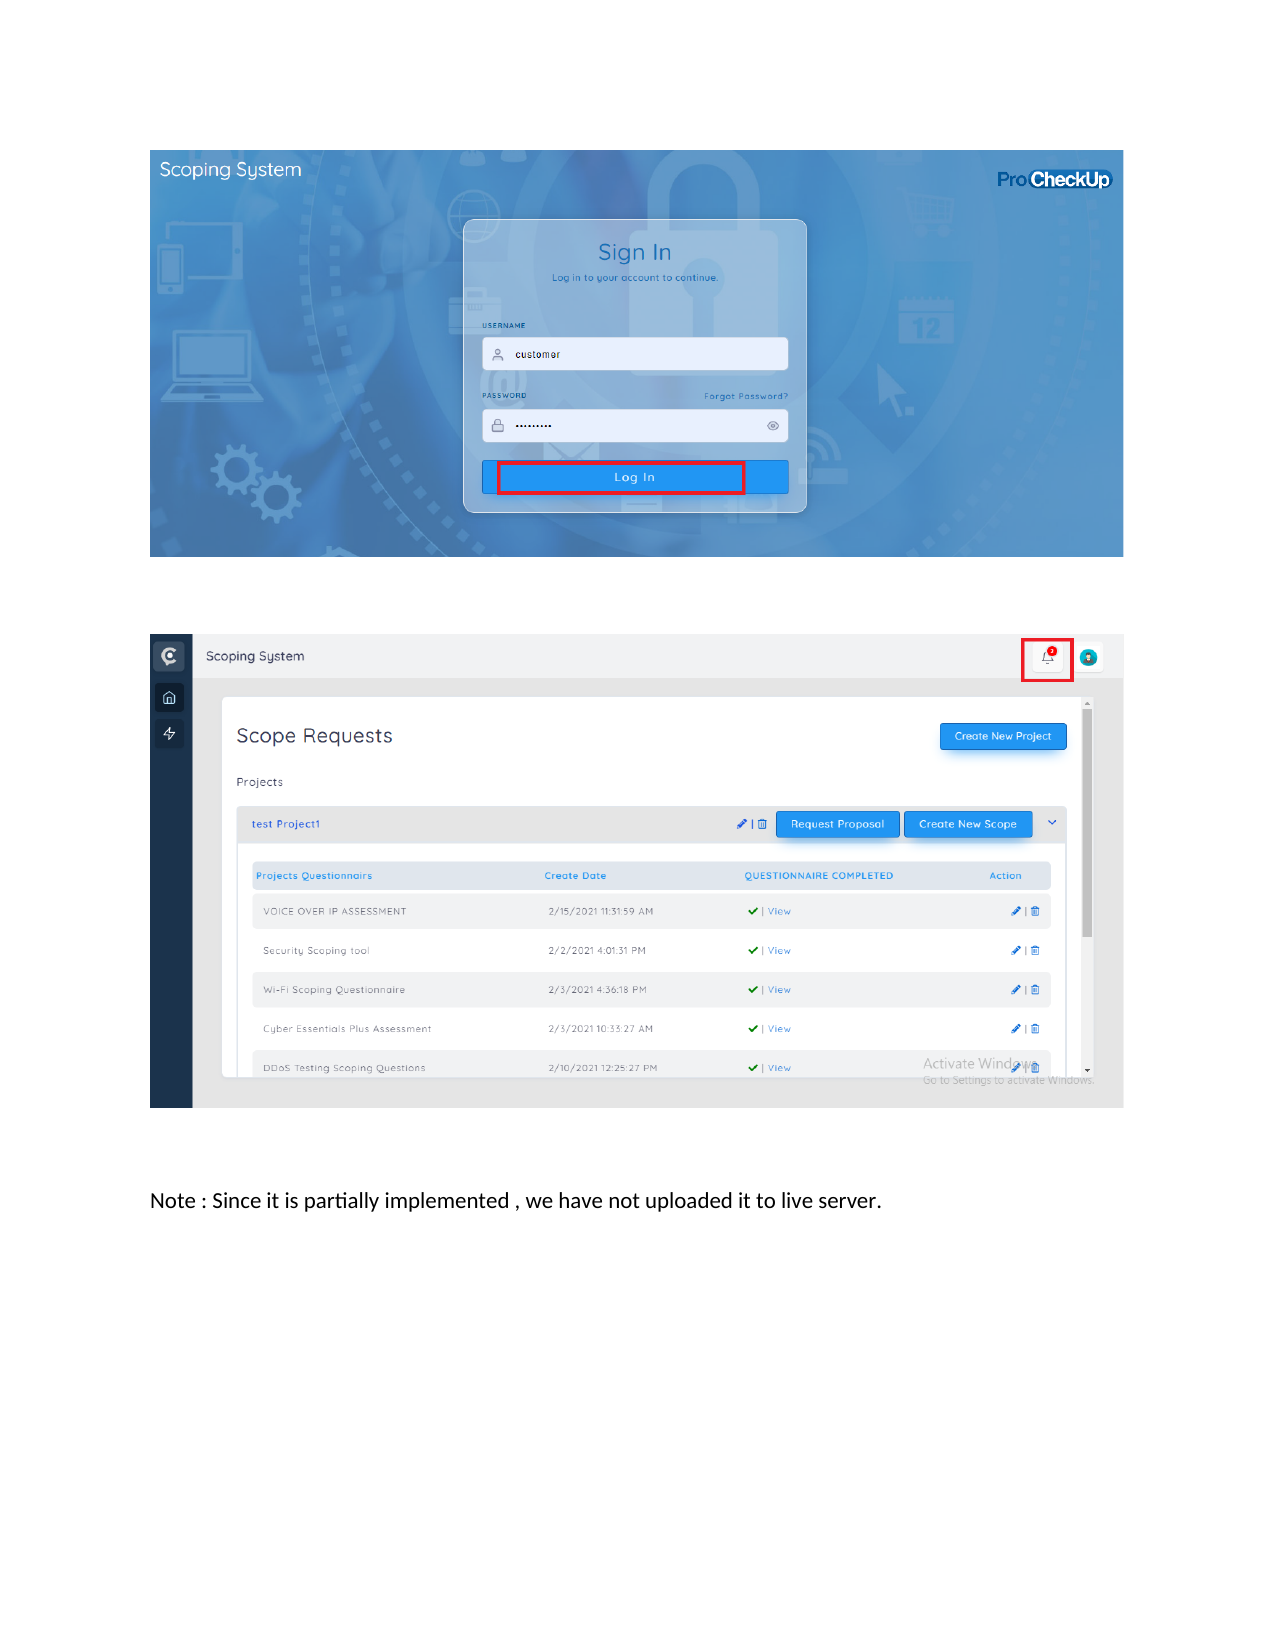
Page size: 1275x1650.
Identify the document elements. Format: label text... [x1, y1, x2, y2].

picture [150, 634, 1124, 1108]
text Note : Since it is partially implemented , we have not uploaded it to live server. [150, 1186, 1125, 1214]
picture [150, 150, 1124, 557]
